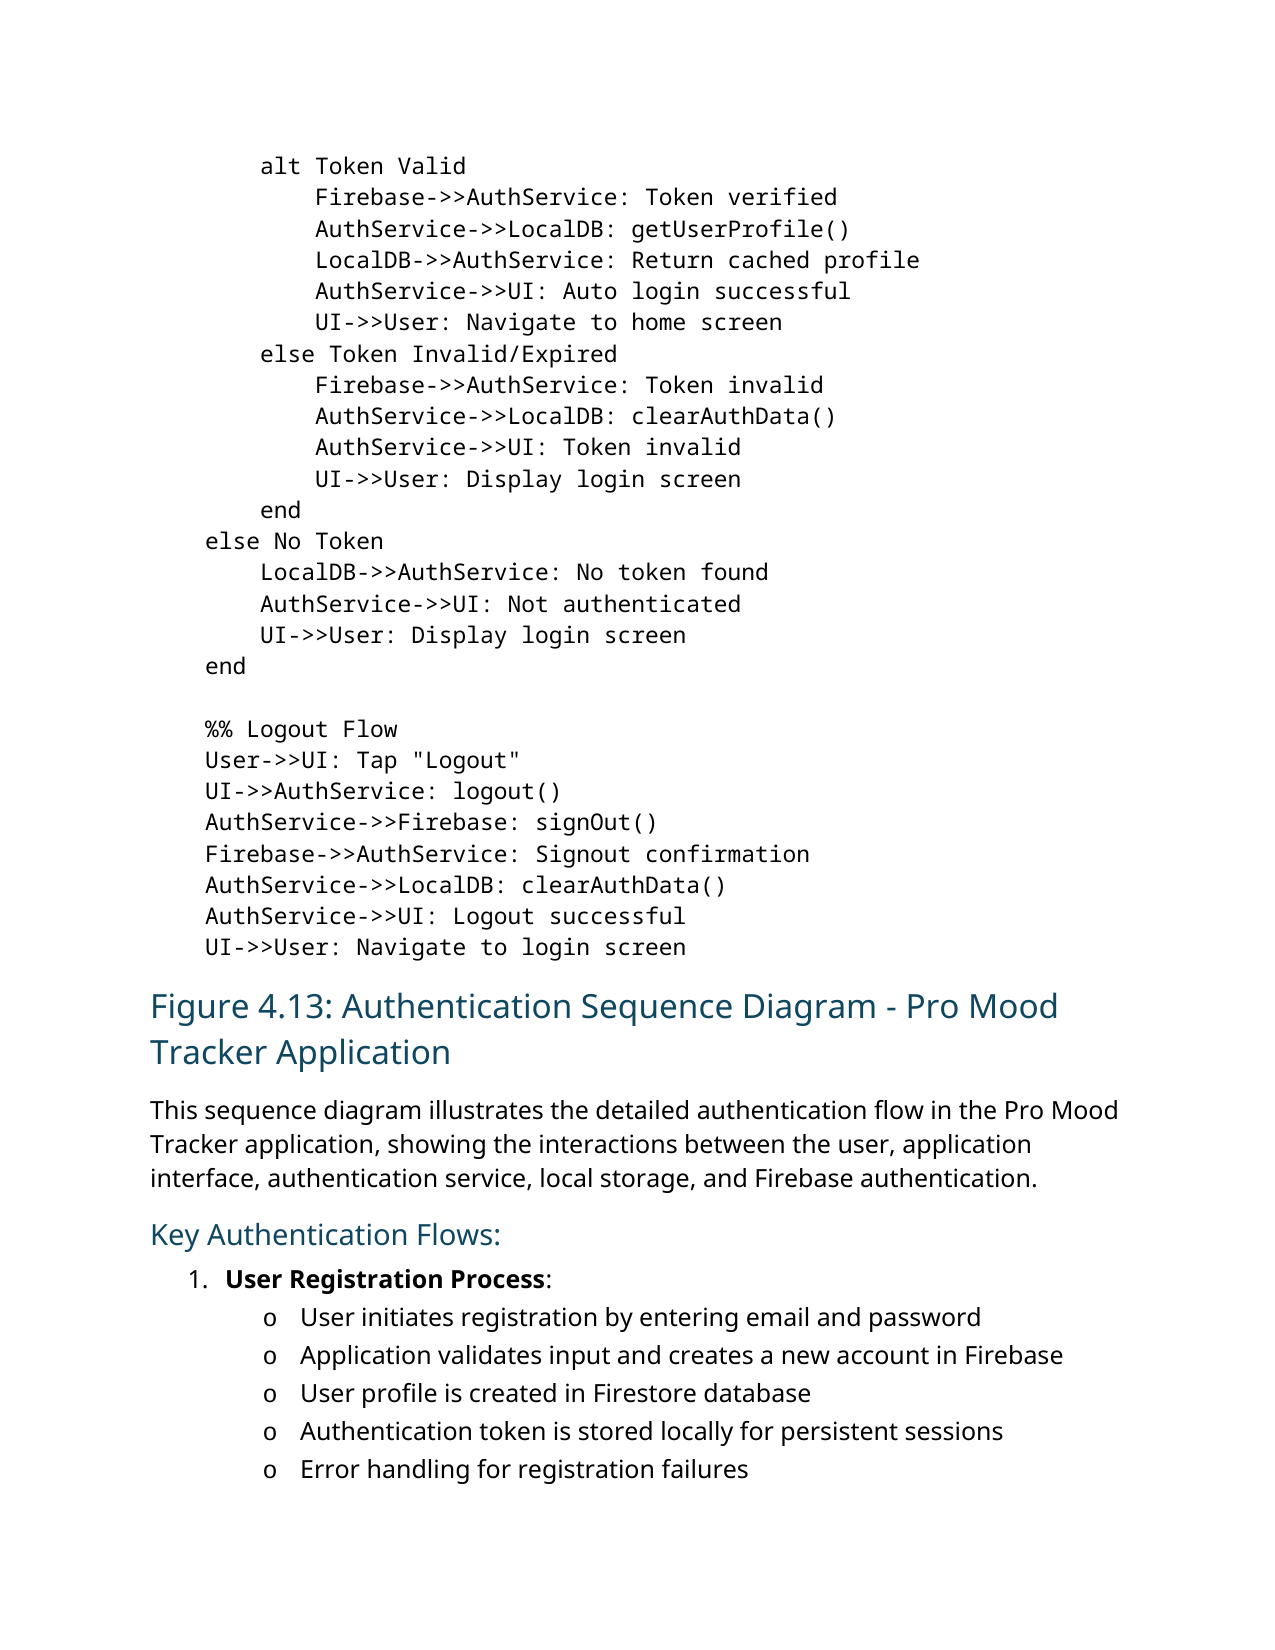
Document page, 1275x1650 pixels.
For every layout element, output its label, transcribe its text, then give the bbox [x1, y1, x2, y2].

list User initiates registration by entering email and password [262, 1300, 1125, 1334]
list User Registration Process: [187, 1262, 1125, 1296]
subtitle Key Authentication Flows: [150, 1214, 1125, 1253]
list Authentication token is stored locally for persistent sessions [262, 1414, 1125, 1448]
list Application validates input and creates a new account in Firebase [262, 1338, 1125, 1372]
subtitle Figure 4.13: Authentication Sequence Diagram - Pro Mood Tracker Application [150, 983, 1125, 1074]
list User profile is created in Firestore database [262, 1376, 1125, 1410]
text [150, 150, 1125, 962]
list Error handling for registration failures [262, 1452, 1125, 1486]
text This sequence diagram illustrates the detailed authentication flow in the Pro Mood Tracker application, showing the interactions between the user, application interface, authentication service, local storage, and Firebase authentication. [150, 1093, 1125, 1195]
